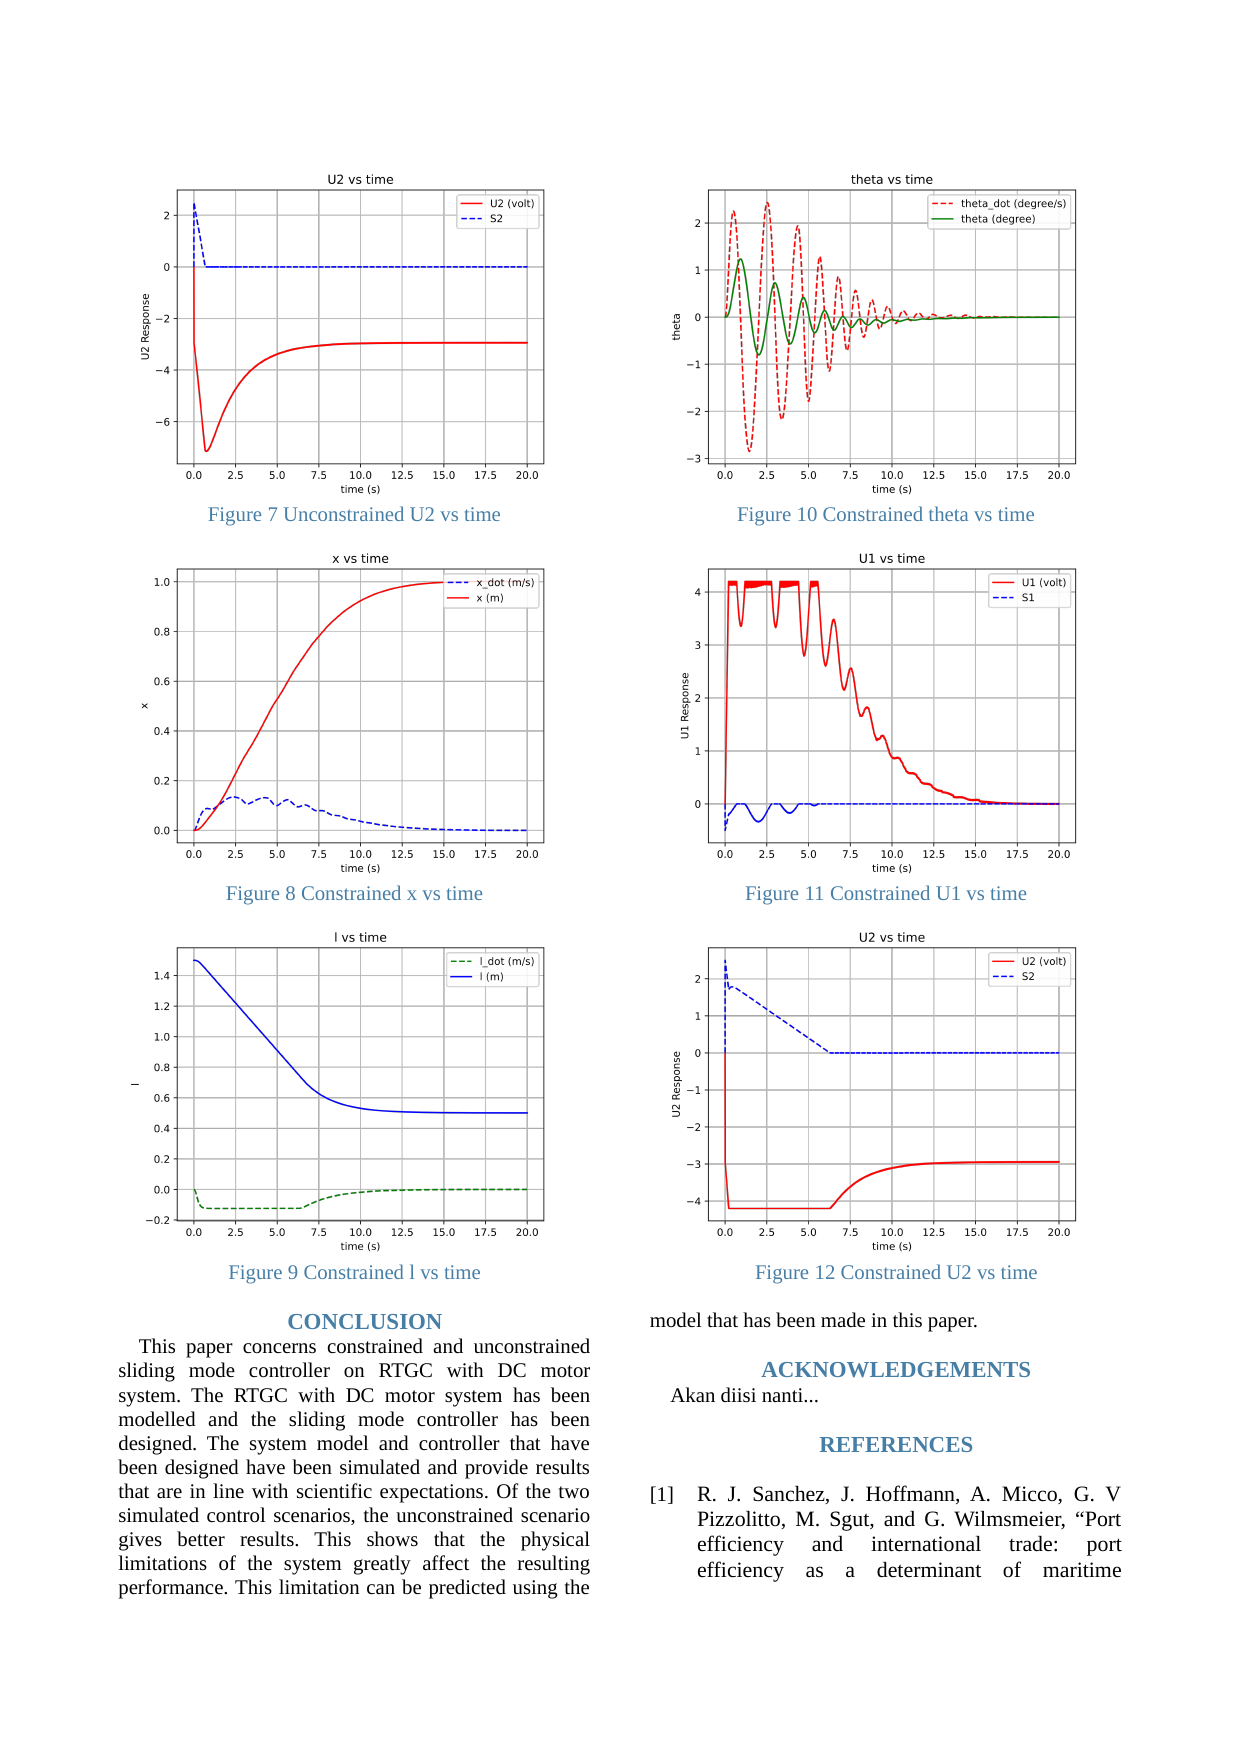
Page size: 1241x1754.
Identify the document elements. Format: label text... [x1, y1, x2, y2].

picture [118, 526, 591, 882]
text ACKNOWLEDGEMENTS [649, 1356, 1122, 1382]
picture [118, 147, 591, 503]
text Figure 8 Constrained x vs time [118, 882, 591, 905]
text Akan diisi nanti... [649, 1382, 1122, 1407]
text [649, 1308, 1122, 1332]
text Figure 9 Constrained l vs time [118, 1260, 591, 1284]
text Figure 7 Unconstrained U2 vs time [118, 503, 591, 526]
text CONCLUSION [118, 1308, 591, 1334]
picture [649, 526, 1123, 882]
picture [118, 905, 591, 1260]
text Figure 11 Constrained U1 vs time [649, 882, 1122, 905]
text Figure 10 Constrained theta vs time [649, 503, 1122, 526]
text This paper concerns constrained and unconstrained sliding mode controller on RTGC with DC motor system. The RTGC with DC motor system has been modelled and the sliding mode controller has been designed. The system model and controller that have been designed have been simulated and provide results that are in line with scientific expectations. Of the two simulated control scenarios, the unconstrained scenario gives better results. This shows that the physical limitations of the system greatly affect the resulting performance. This limitation can be predicted using the model that has been made in this paper. [118, 1334, 591, 1599]
picture [649, 147, 1123, 503]
picture [649, 905, 1123, 1260]
text REFERENCES [649, 1431, 1122, 1457]
